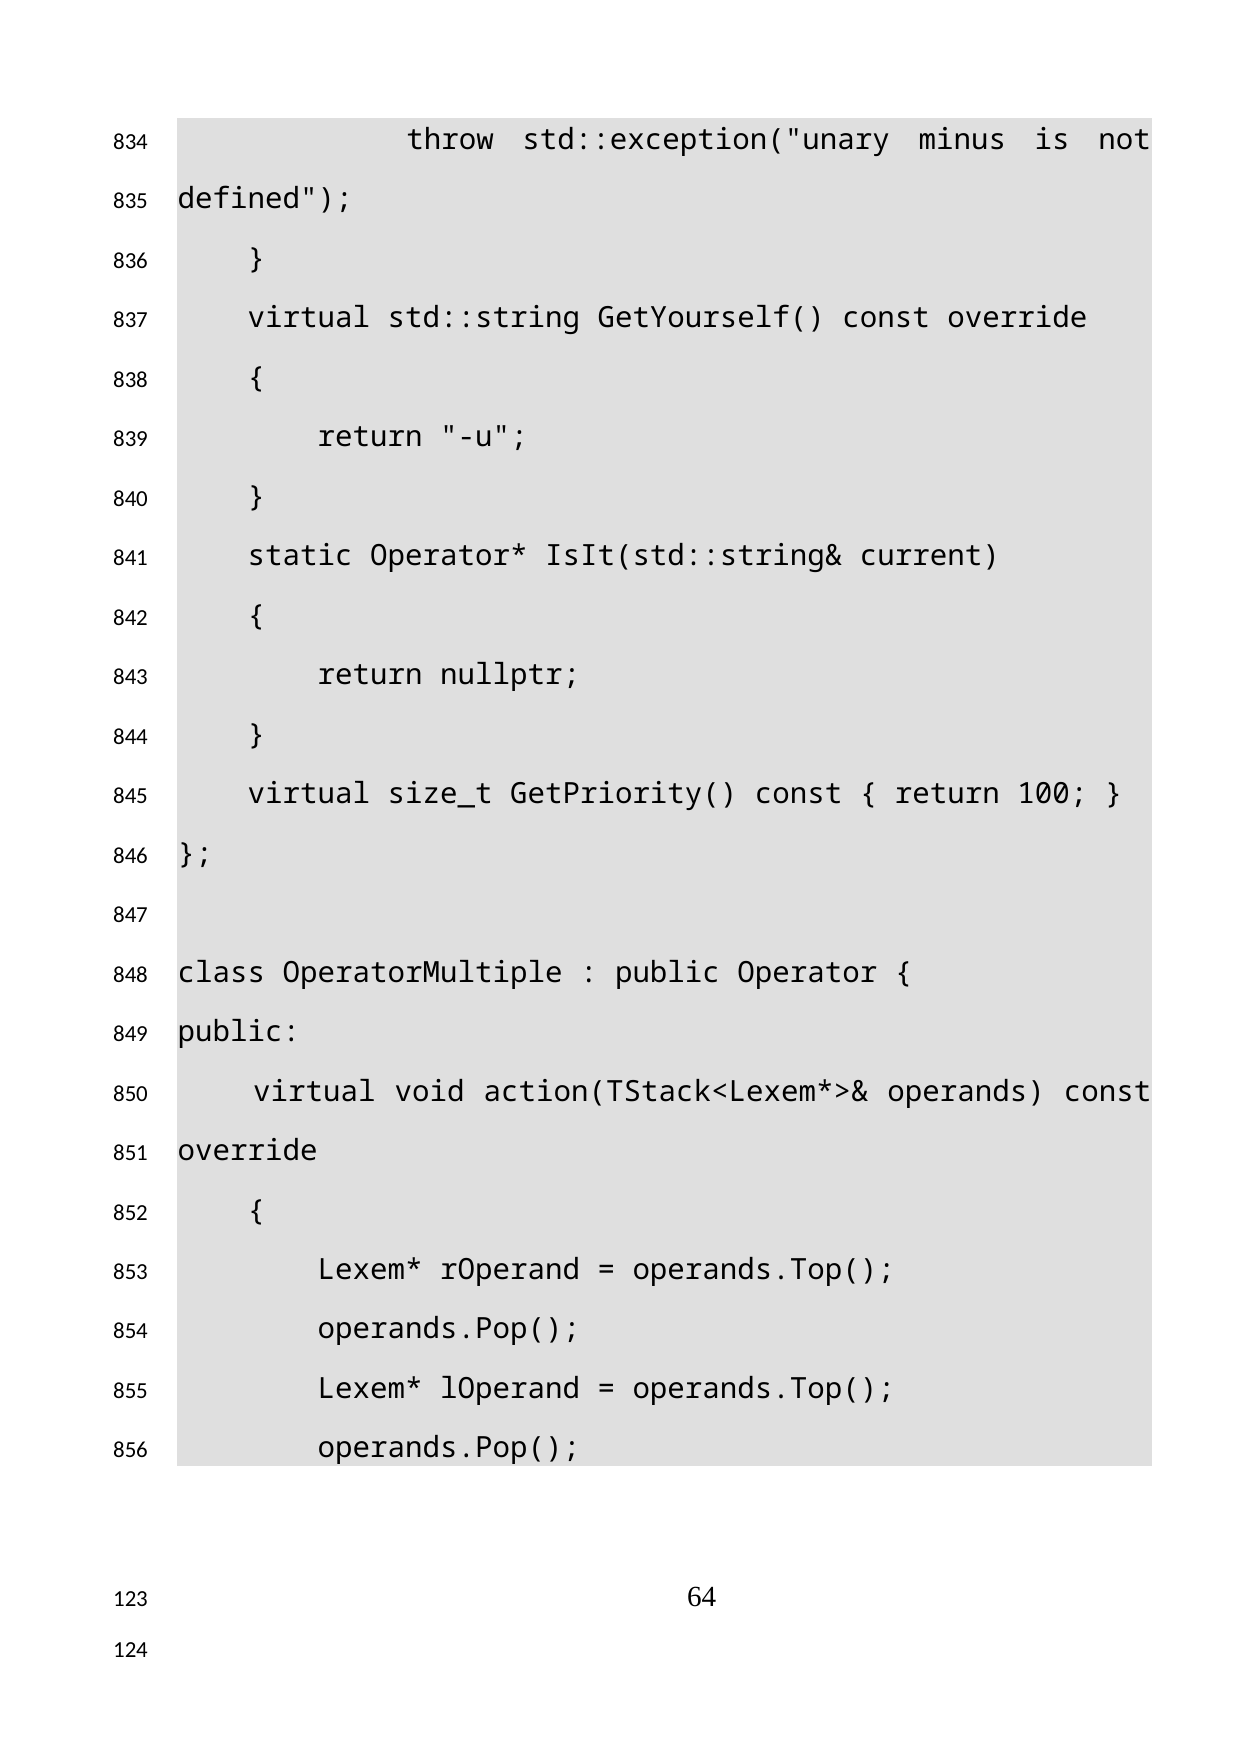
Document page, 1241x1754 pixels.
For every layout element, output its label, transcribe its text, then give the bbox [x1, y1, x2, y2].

text } [177, 713, 1152, 753]
text Lexem* lOperand = operands.Top(); [177, 1367, 1152, 1407]
text virtual size_t GetPriority() const { return 100; } [177, 772, 1152, 812]
text }; [177, 832, 1152, 872]
text virtual void action(TStack<Lexem*>& operands) const override [177, 1070, 1152, 1169]
text return "-u"; [177, 416, 1152, 455]
text throw std::exception("unary minus is not defined"); [177, 118, 1152, 217]
text class OperatorMultiple : public Operator { [177, 951, 1152, 991]
text return nullptr; [177, 653, 1152, 693]
text } [177, 237, 1152, 277]
text } [177, 475, 1152, 515]
text operands.Pop(); [177, 1308, 1152, 1347]
text public: [177, 1010, 1152, 1050]
text operands.Pop(); [177, 1427, 1152, 1466]
text { [177, 1189, 1152, 1228]
text Lexem* rOperand = operands.Top(); [177, 1248, 1152, 1288]
text static Operator* IsIt(std::string& current) [177, 534, 1152, 574]
text { [177, 594, 1152, 634]
text virtual std::string GetYourself() const override [177, 297, 1152, 336]
text { [177, 356, 1152, 396]
